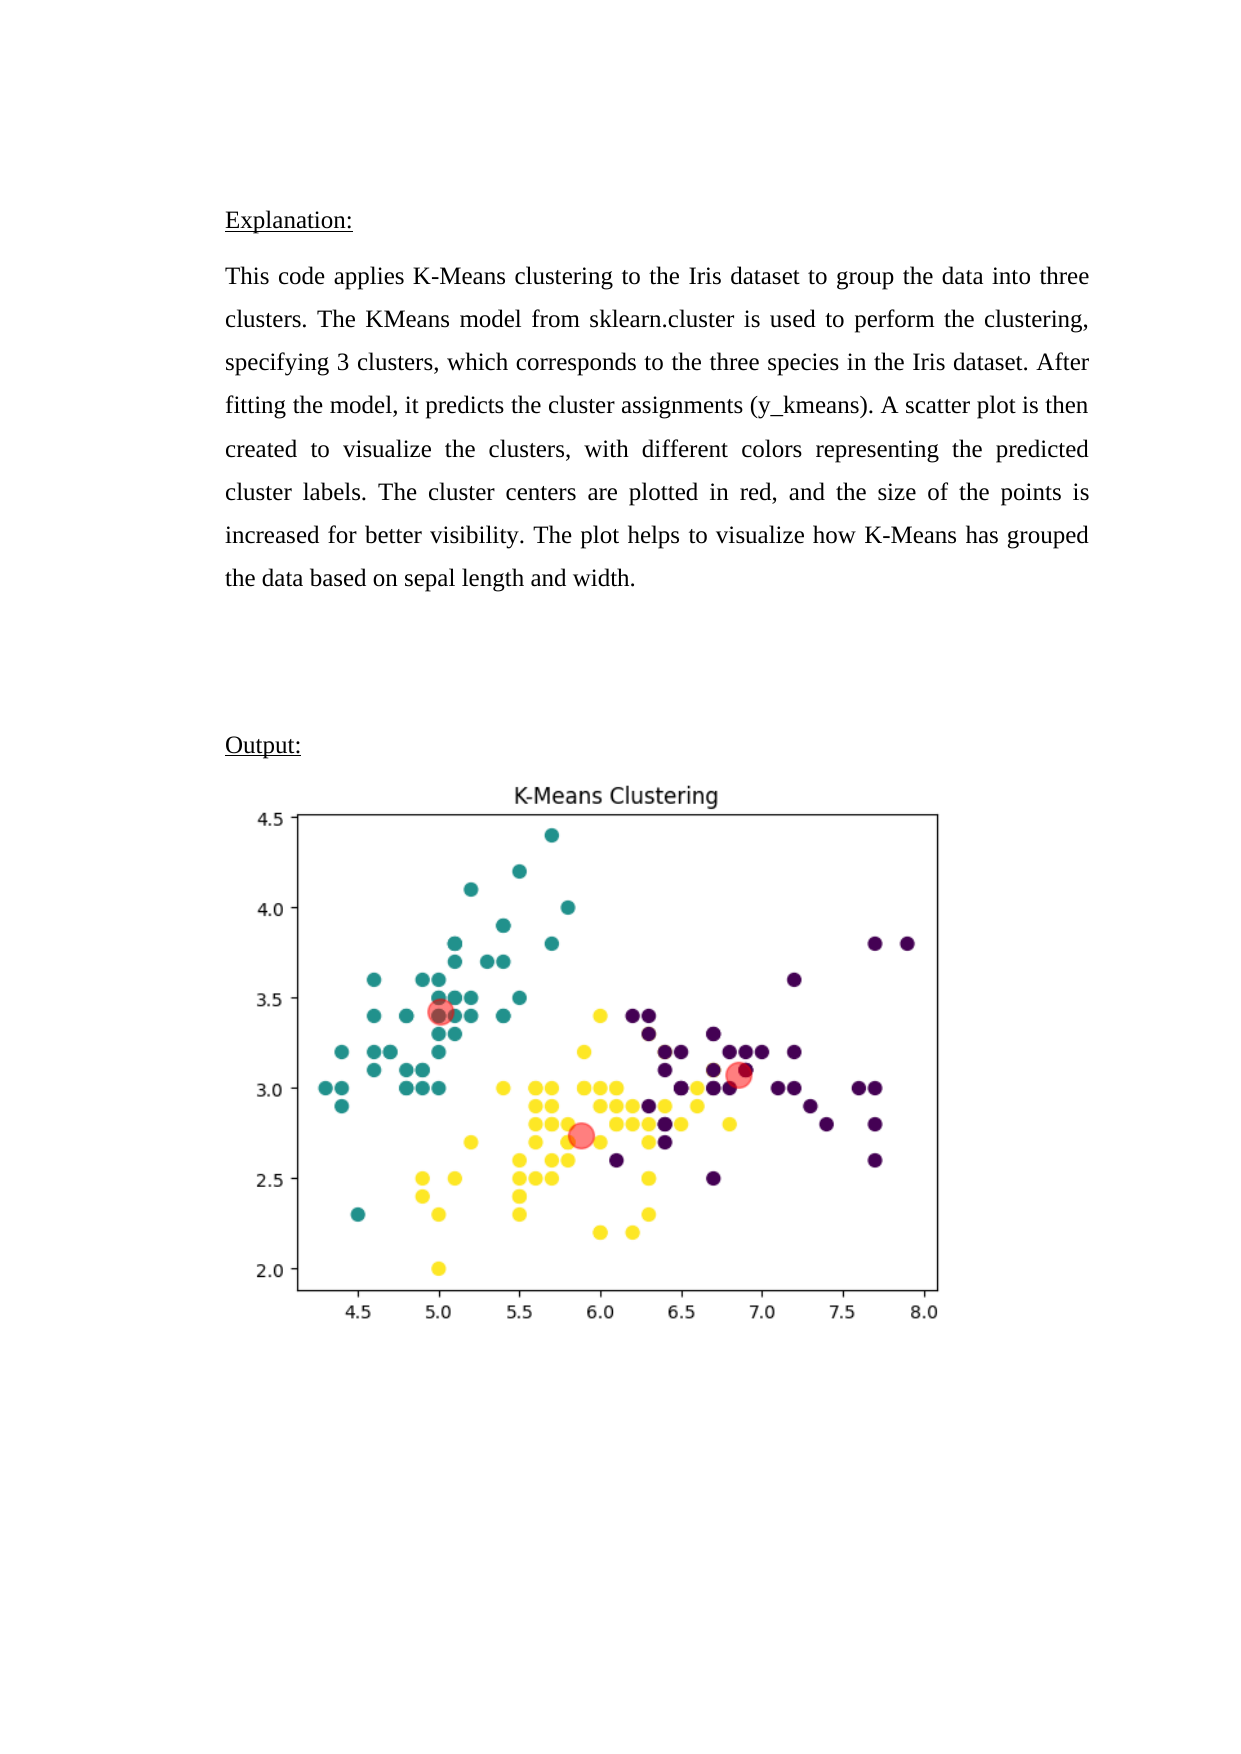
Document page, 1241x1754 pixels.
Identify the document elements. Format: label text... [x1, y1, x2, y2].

text Output: [225, 730, 1090, 1333]
text Explanation: [225, 206, 1090, 234]
text This code applies K-Means clustering to the Iris dataset to group the data into three clusters. The KMeans model from sklearn.cluster is used to perform the clustering, specifying 3 clusters, which corresponds to the three species in the Iris dataset. After fitting the model, it predicts the cluster assignments (y_kmeans). A scatter plot is then created to visualize the clusters, with different colors representing the predicted cluster labels. The cluster centers are plotted in red, and the size of the points is increased for better visibility. The plot helps to visualize how K-Means has grouped the data based on sepal length and width. [225, 261, 1090, 592]
